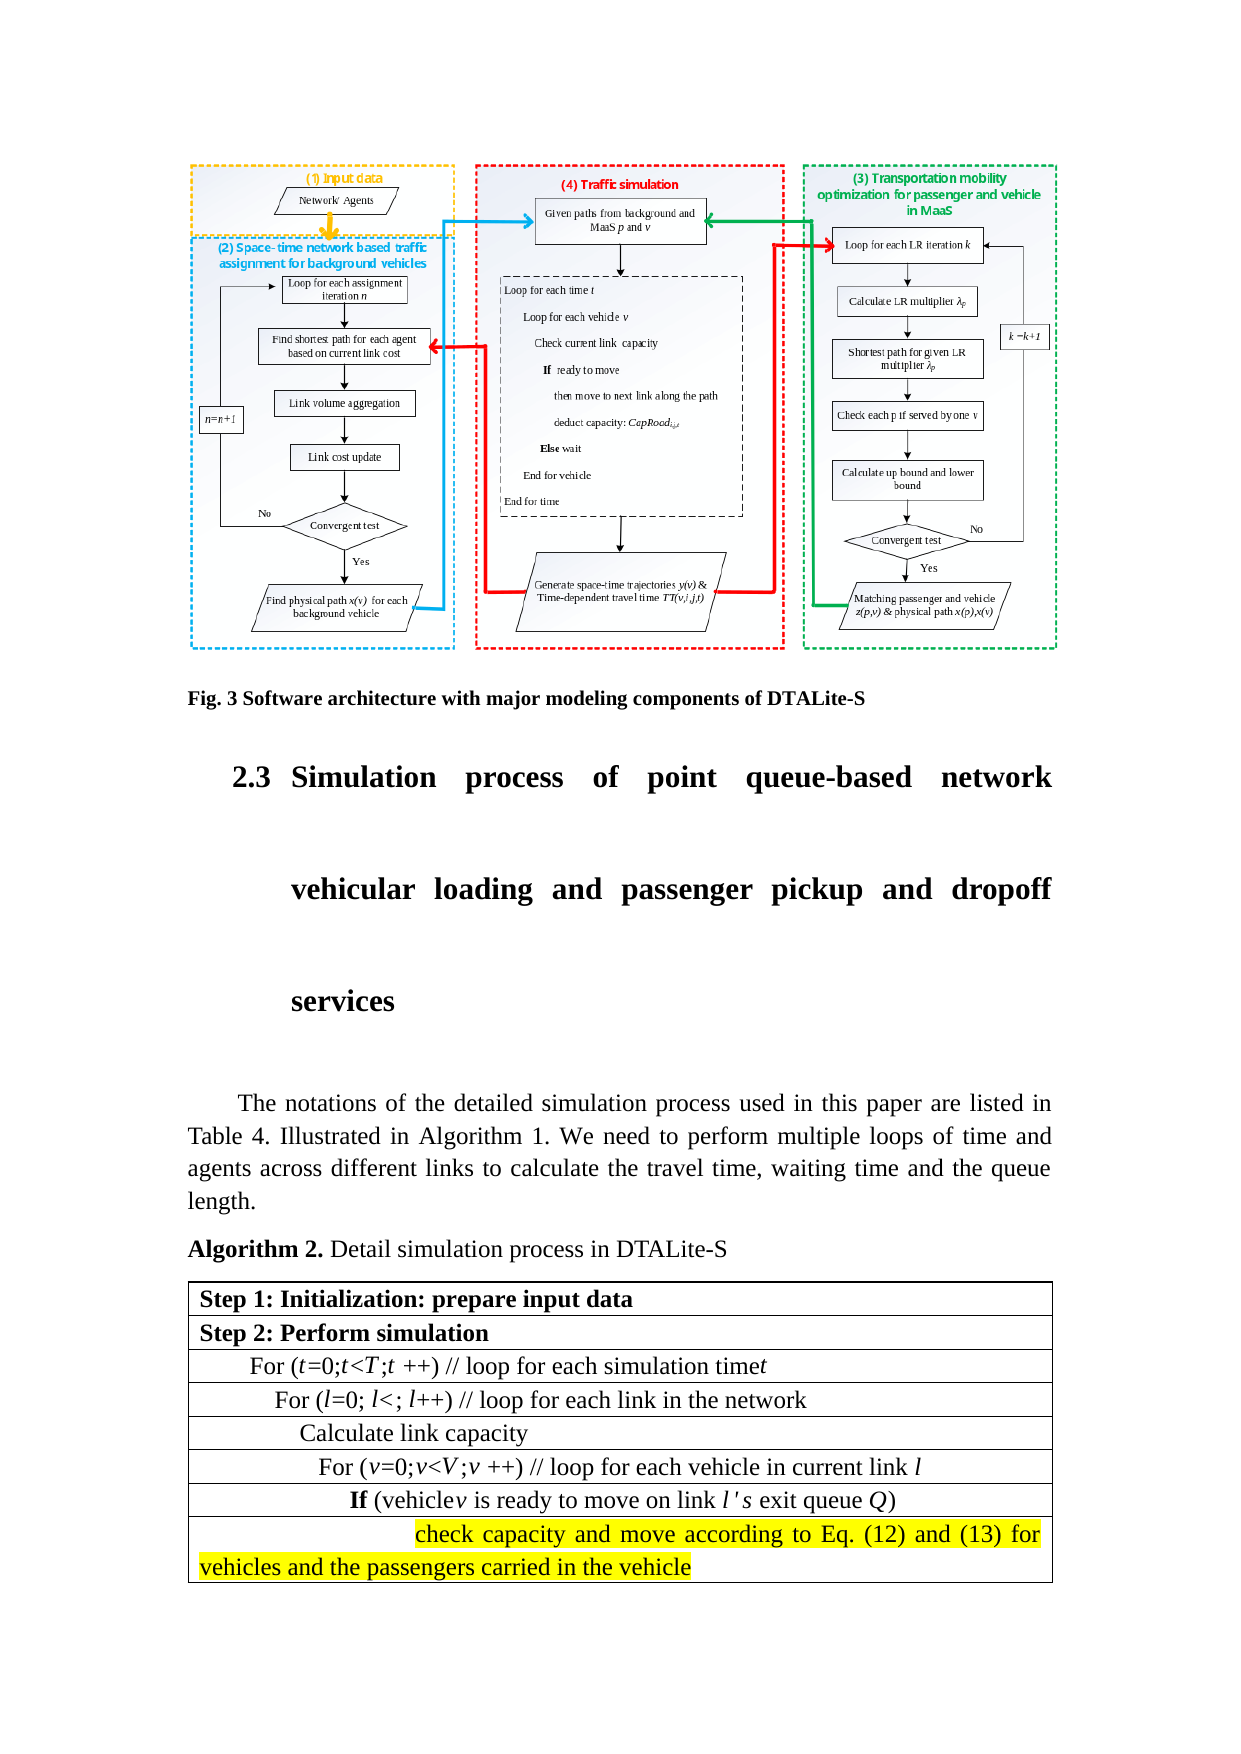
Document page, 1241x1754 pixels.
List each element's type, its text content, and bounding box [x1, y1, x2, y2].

subtitle Simulation process of point queue-based network vehicular loading and passenger pickup and dropoff services [232, 743, 1053, 1033]
table_cell For (=0; <; ++) // loop for each link in the network [189, 1383, 1052, 1416]
table_cell check capacity and move according to Eq. (12) and (13) for vehicles and the passengers carried in the vehicle [189, 1517, 1052, 1582]
table_header Step 1: Initialization: prepare input data [189, 1283, 1052, 1315]
text The notations of the detailed simulation process used in this paper are listed in Table 4. Illustrated in Algorithm 1. We need to perform multiple loops of time and agents across different links to calculate the travel time, waiting time and the queue length. [187, 1086, 1053, 1216]
table_cell Calculate link capacity [189, 1417, 1052, 1449]
table_cell If (vehicle is ready to move on link exit queue ) [189, 1484, 1052, 1516]
text Fig. 3 Software architecture with major modeling components of DTALite-S [187, 682, 1053, 714]
text Algorithm 2. Detail simulation process in DTALite-S [187, 1233, 1053, 1265]
table_cell For (=0;<; ++) // loop for each vehicle in current link l [189, 1450, 1052, 1483]
table_cell Step 2: Perform simulation [189, 1316, 1052, 1348]
table_cell For (=0;<; ++) // loop for each simulation time [189, 1350, 1052, 1382]
